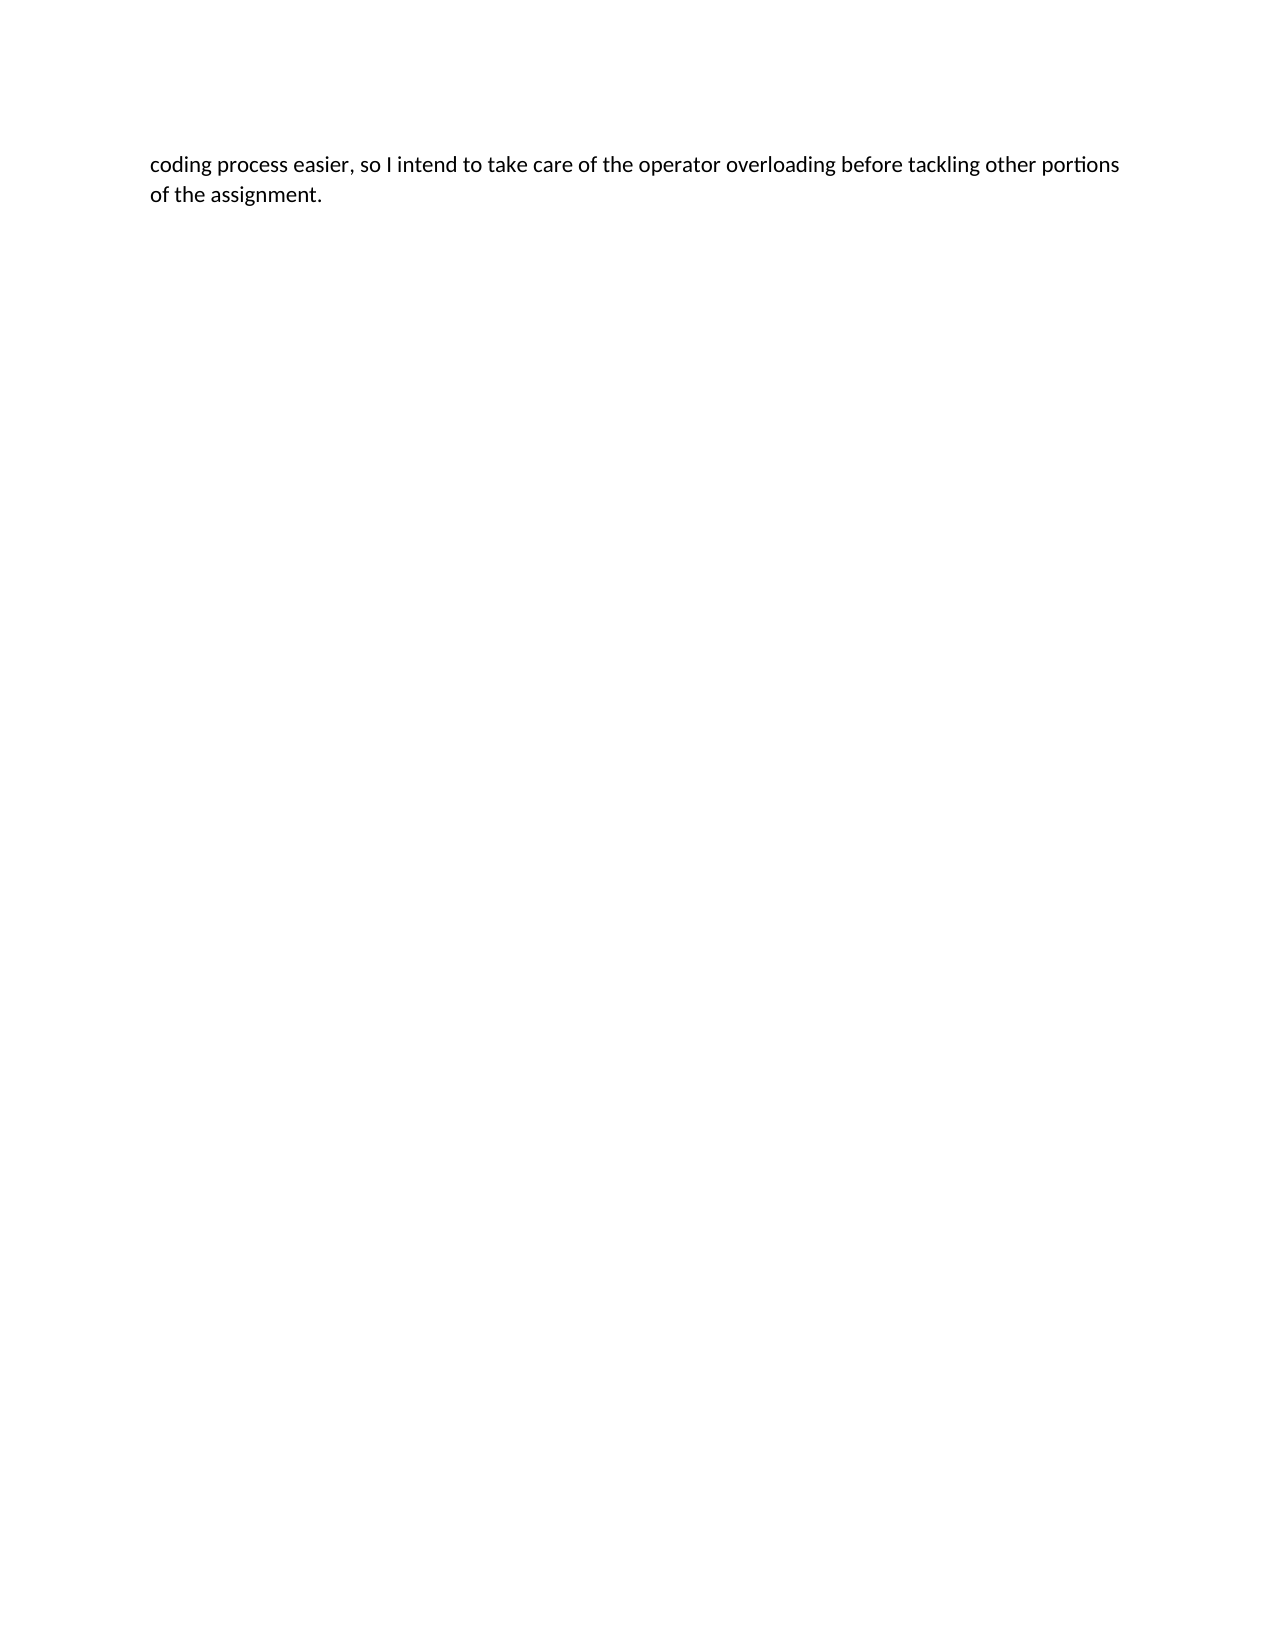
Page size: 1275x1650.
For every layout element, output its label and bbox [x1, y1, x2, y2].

text [150, 150, 1125, 208]
